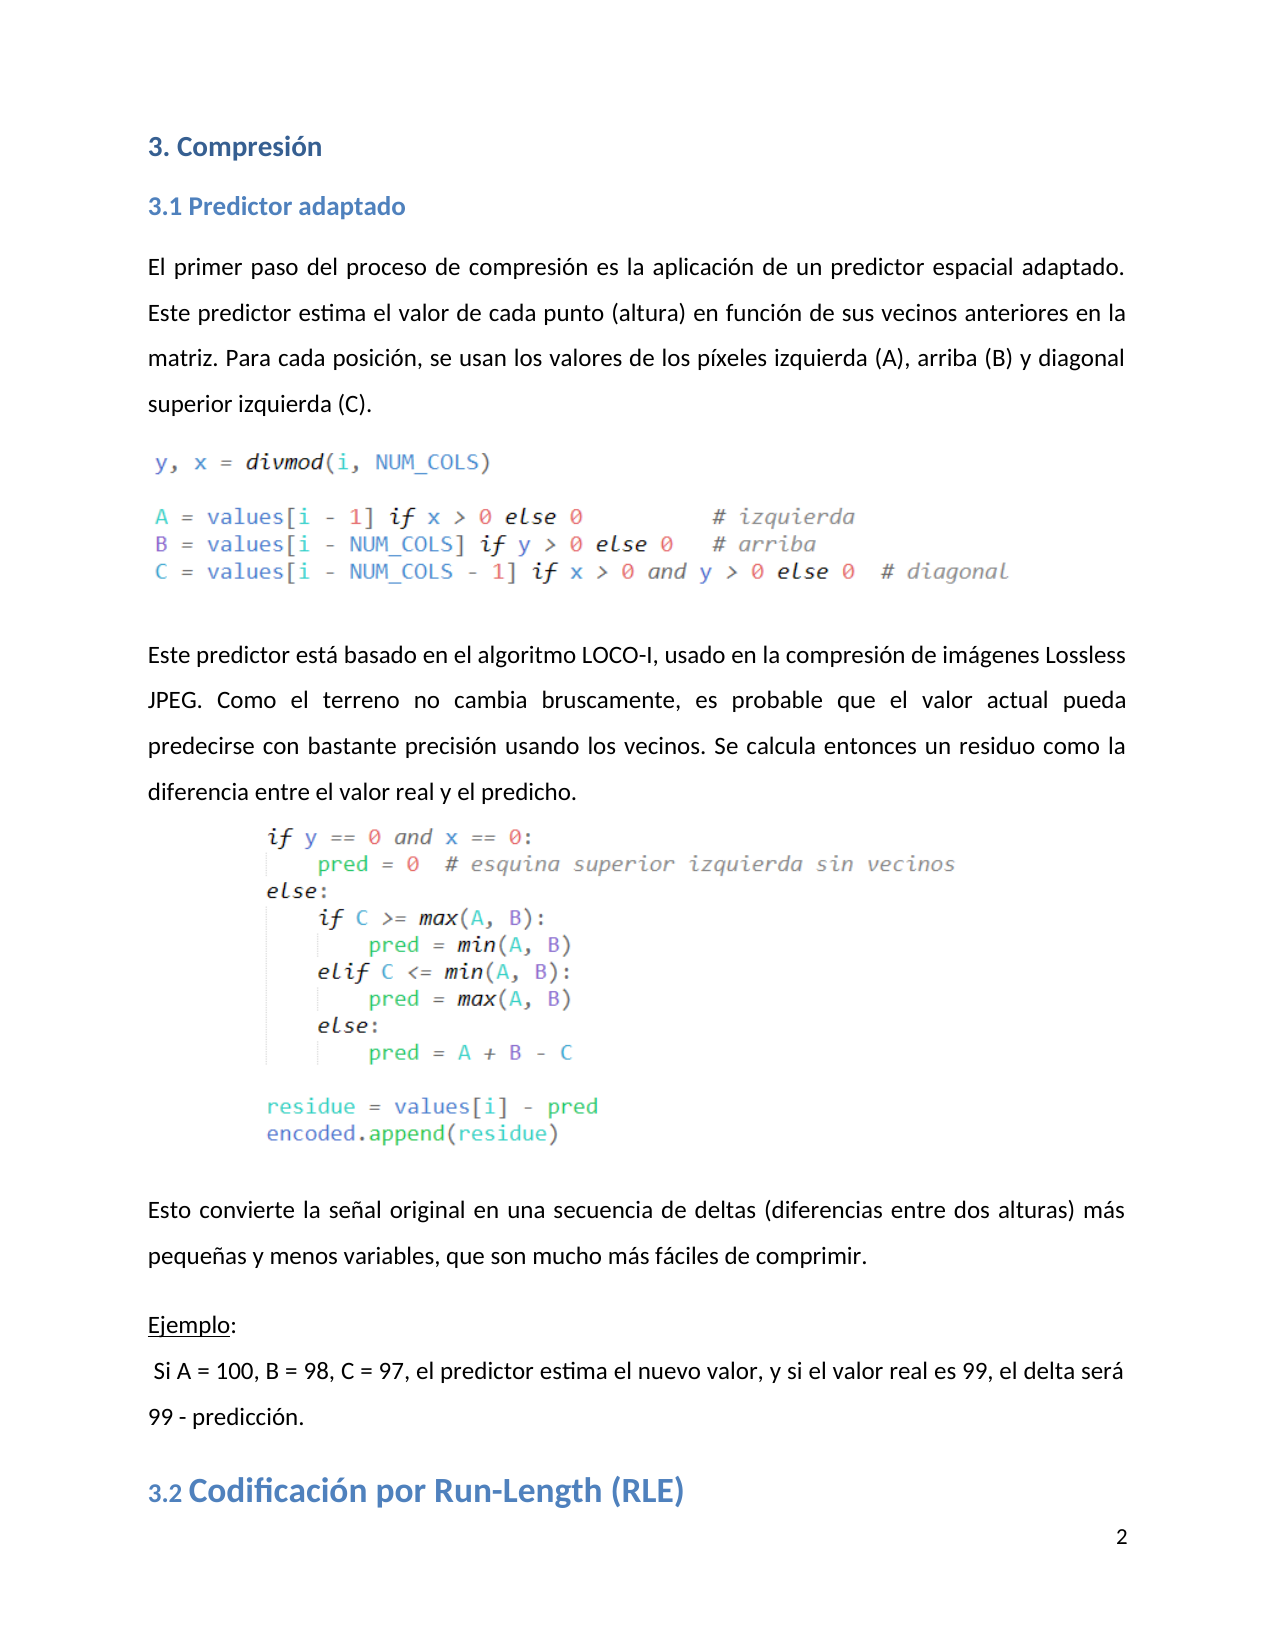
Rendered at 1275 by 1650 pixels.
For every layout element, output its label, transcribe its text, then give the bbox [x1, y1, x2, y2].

text Ejemplo: Si A = 100, B = 98, C = 97, el predictor estima el nuevo valor, y si el valor real es 99, el delta será 99 - predicción. [148, 1309, 1127, 1432]
text Esto convierte la señal original en una secuencia de deltas (diferencias entre dos alturas) más pequeñas y menos variables, que son mucho más fáciles de comprimir. [148, 1194, 1127, 1271]
text Este predictor está basado en el algoritmo LOCO-I, usado en la compresión de imágenes Lossless JPEG. Como el terreno no cambia bruscamente, es probable que el valor actual pueda predecirse con bastante precisión usando los vecinos. Se calcula entonces un residuo como la diferencia entre el valor real y el predicho. [148, 639, 1127, 806]
picture [256, 821, 1019, 1170]
subtitle 3.2 Codificación por Run-Length (RLE) [148, 1468, 1127, 1511]
text El primer paso del proceso de compresión es la aplicación de un predictor espacial adaptado. Este predictor estima el valor de cada punto (altura) en función de sus vecinos anteriores en la matriz. Para cada posición, se usan los valores de los píxeles izquierda (A), arriba (B) y diagonal superior izquierda (C). [148, 251, 1127, 419]
subtitle 3.1 Predictor adaptado [148, 189, 1127, 222]
picture [147, 453, 1048, 595]
subtitle 3. Compresión [148, 128, 1127, 163]
